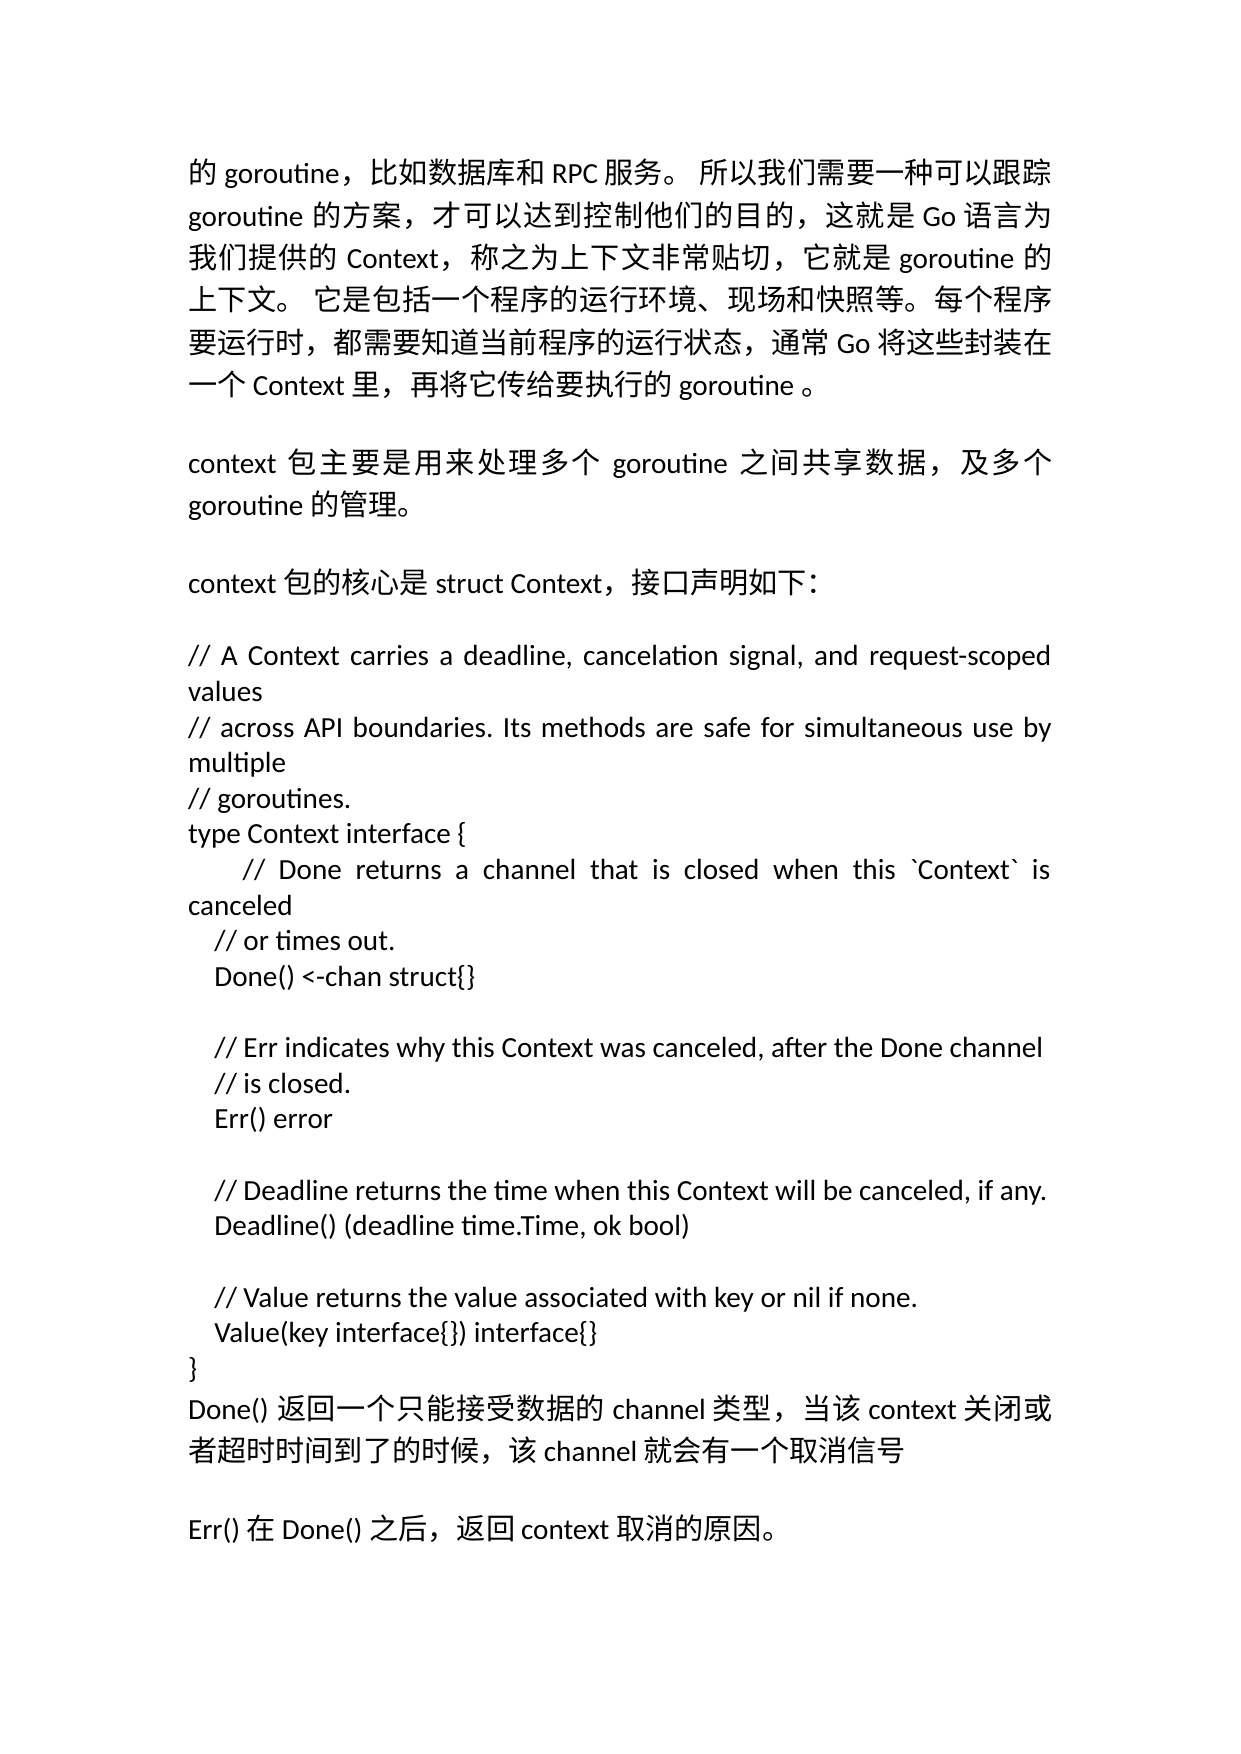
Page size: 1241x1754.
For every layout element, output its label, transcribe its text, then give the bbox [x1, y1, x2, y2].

text Err() error [188, 1101, 1052, 1136]
text Done() <-chan struct{} [188, 958, 1052, 994]
text context 包的核心是 struct Context，接口声明如下： [188, 559, 1052, 602]
text // Done returns a channel that is closed when this `Context` is canceled [188, 851, 1052, 922]
text // or times out. [188, 922, 1052, 958]
text } [188, 1350, 1052, 1386]
text Err() 在Done() 之后，返回context 取消的原因。 [188, 1506, 1052, 1548]
text // goroutines. [188, 780, 1052, 816]
text // is closed. [188, 1065, 1052, 1101]
text Done() 返回一个只能接受数据的channel类型，当该context关闭或者超时时间到了的时候，该channel就会有一个取消信号 [188, 1386, 1052, 1470]
text // A Context carries a deadline, cancelation signal, and request-scoped values [188, 637, 1052, 709]
text // Value returns the value associated with key or nil if none. [188, 1279, 1052, 1314]
text // Deadline returns the time when this Context will be canceled, if any. [188, 1172, 1052, 1207]
text Deadline() (deadline time.Time, ok bool) [188, 1207, 1052, 1243]
text type Context interface { [188, 816, 1052, 851]
text // across API boundaries. Its methods are safe for simultaneous use by multiple [188, 709, 1052, 780]
text context 包主要是用来处理多个 goroutine 之间共享数据，及多个 goroutine 的管理。 [188, 439, 1052, 524]
text // Err indicates why this Context was canceled, after the Done channel [188, 1029, 1052, 1065]
text Value(key interface{}) interface{} [188, 1314, 1052, 1350]
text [188, 150, 1052, 404]
